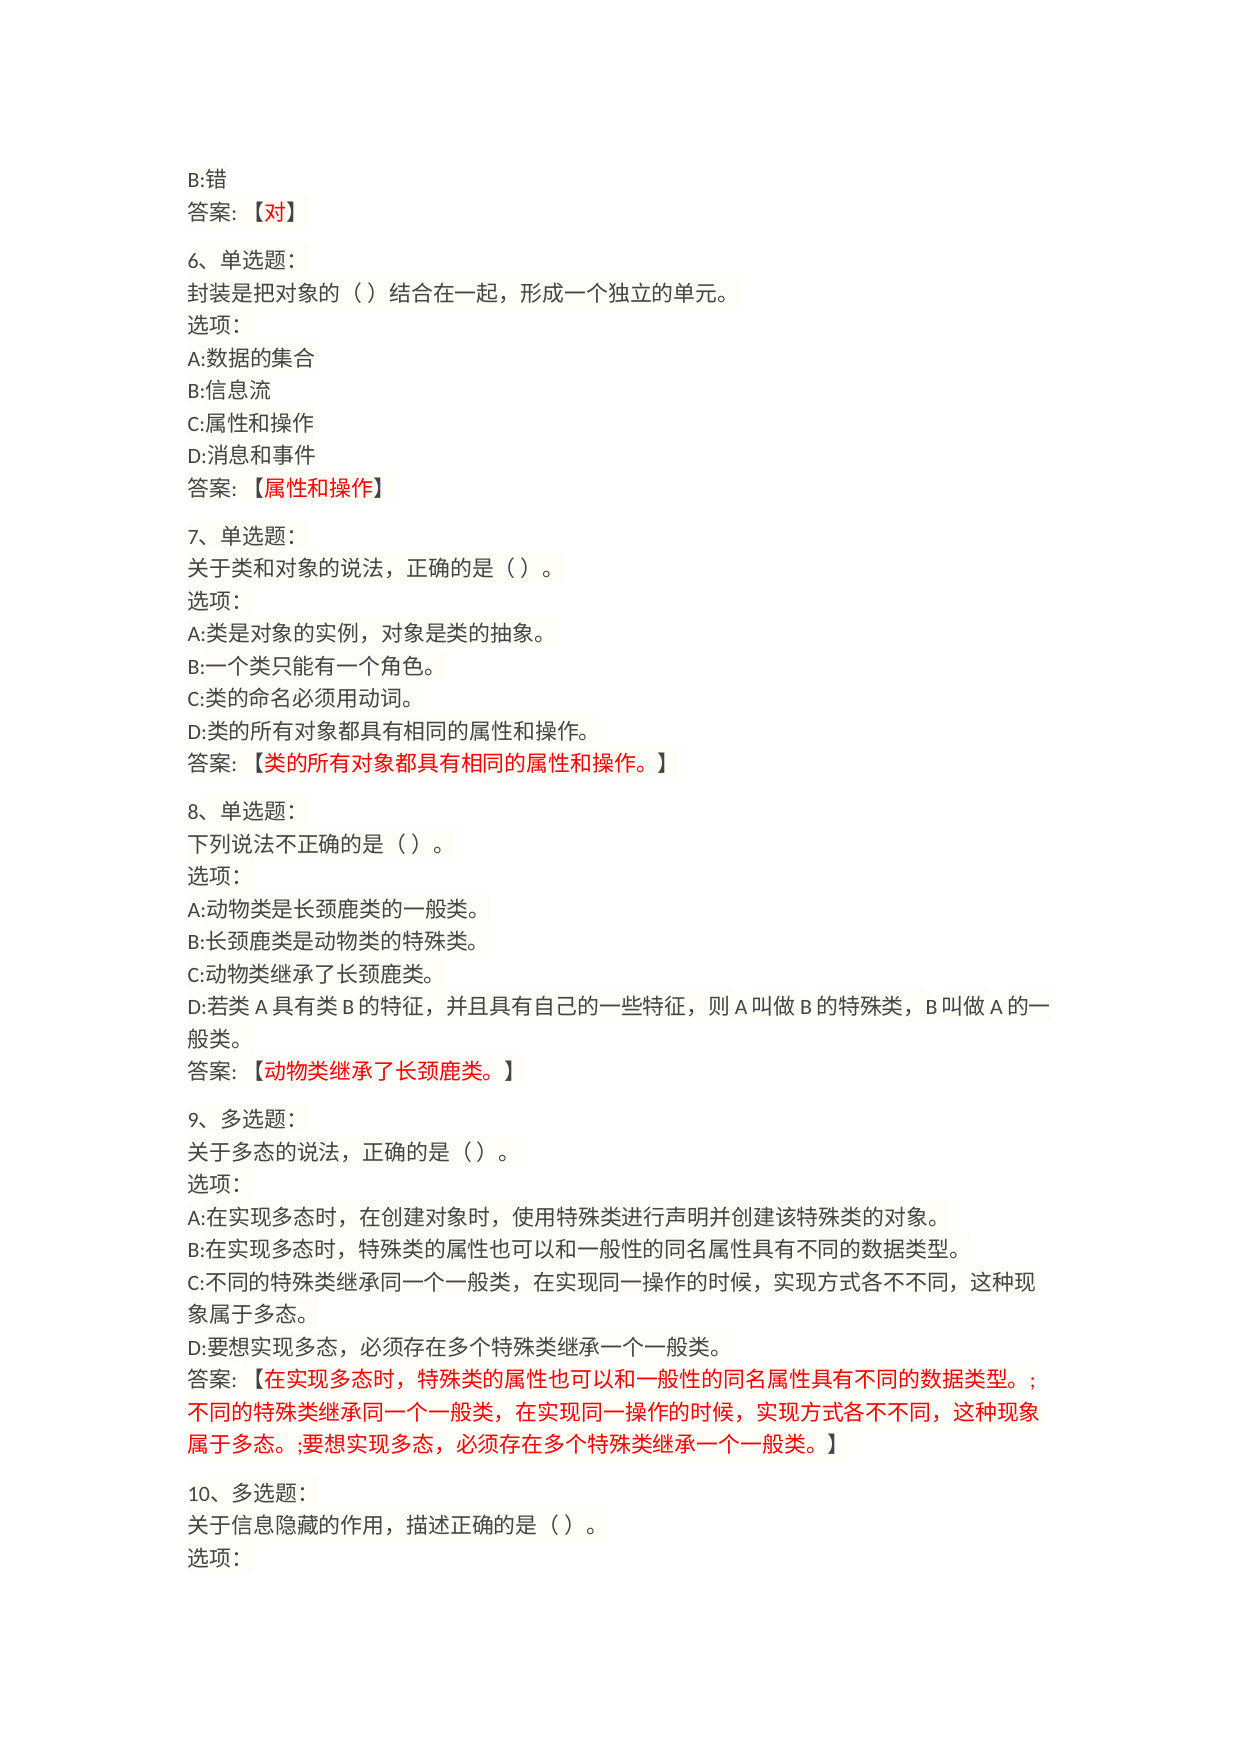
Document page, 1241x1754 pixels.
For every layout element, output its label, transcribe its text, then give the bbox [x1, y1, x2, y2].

text 6、单选题： 封装是把对象的（ ）结合在一起，形成一个独立的单元。 选项： A:数据的集合 B:信息流 C:属性和操作 D:消息和事件 答案: 【属性和操作】 [187, 243, 1053, 503]
text 9、多选题： 关于多态的说法，正确的是（ ）。 选项： A:在实现多态时，在创建对象时，使用特殊类进行声明并创建该特殊类的对象。 B:在实现多态时，特殊类的属性也可以和一般性的同名属性具有不同的数据类型。 C:不同的特殊类继承同一个一般类，在实现同一操作的时候，实现方式各不不同，这种现象属于多态。 D:要想实现多态，必须存在多个特殊类继承一个一般类。 答案: 【在实现多态时，特殊类的属性也可以和一般性的同名属性具有不同的数据类型。;不同的特殊类继承同一个一般类，在实现同一操作的时候，实现方式各不不同，这种现象属于多态。;要想实现多态，必须存在多个特殊类继承一个一般类。】 [187, 1102, 1053, 1459]
text 7、单选题： 关于类和对象的说法，正确的是（ ）。 选项： A:类是对象的实例，对象是类的抽象。 B:一个类只能有一个角色。 C:类的命名必须用动词。 D:类的所有对象都具有相同的属性和操作。 答案: 【类的所有对象都具有相同的属性和操作。】 [187, 518, 1053, 778]
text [187, 1475, 1053, 1573]
text 8、单选题： 下列说法不正确的是（ ）。 选项： A:动物类是长颈鹿类的一般类。 B:长颈鹿类是动物类的特殊类。 C:动物类继承了长颈鹿类。 D:若类A具有类B的特征，并且具有自己的一些特征，则A叫做B的特殊类，B叫做A的一般类。 答案: 【动物类继承了长颈鹿类。】 [187, 794, 1053, 1086]
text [187, 162, 1053, 227]
